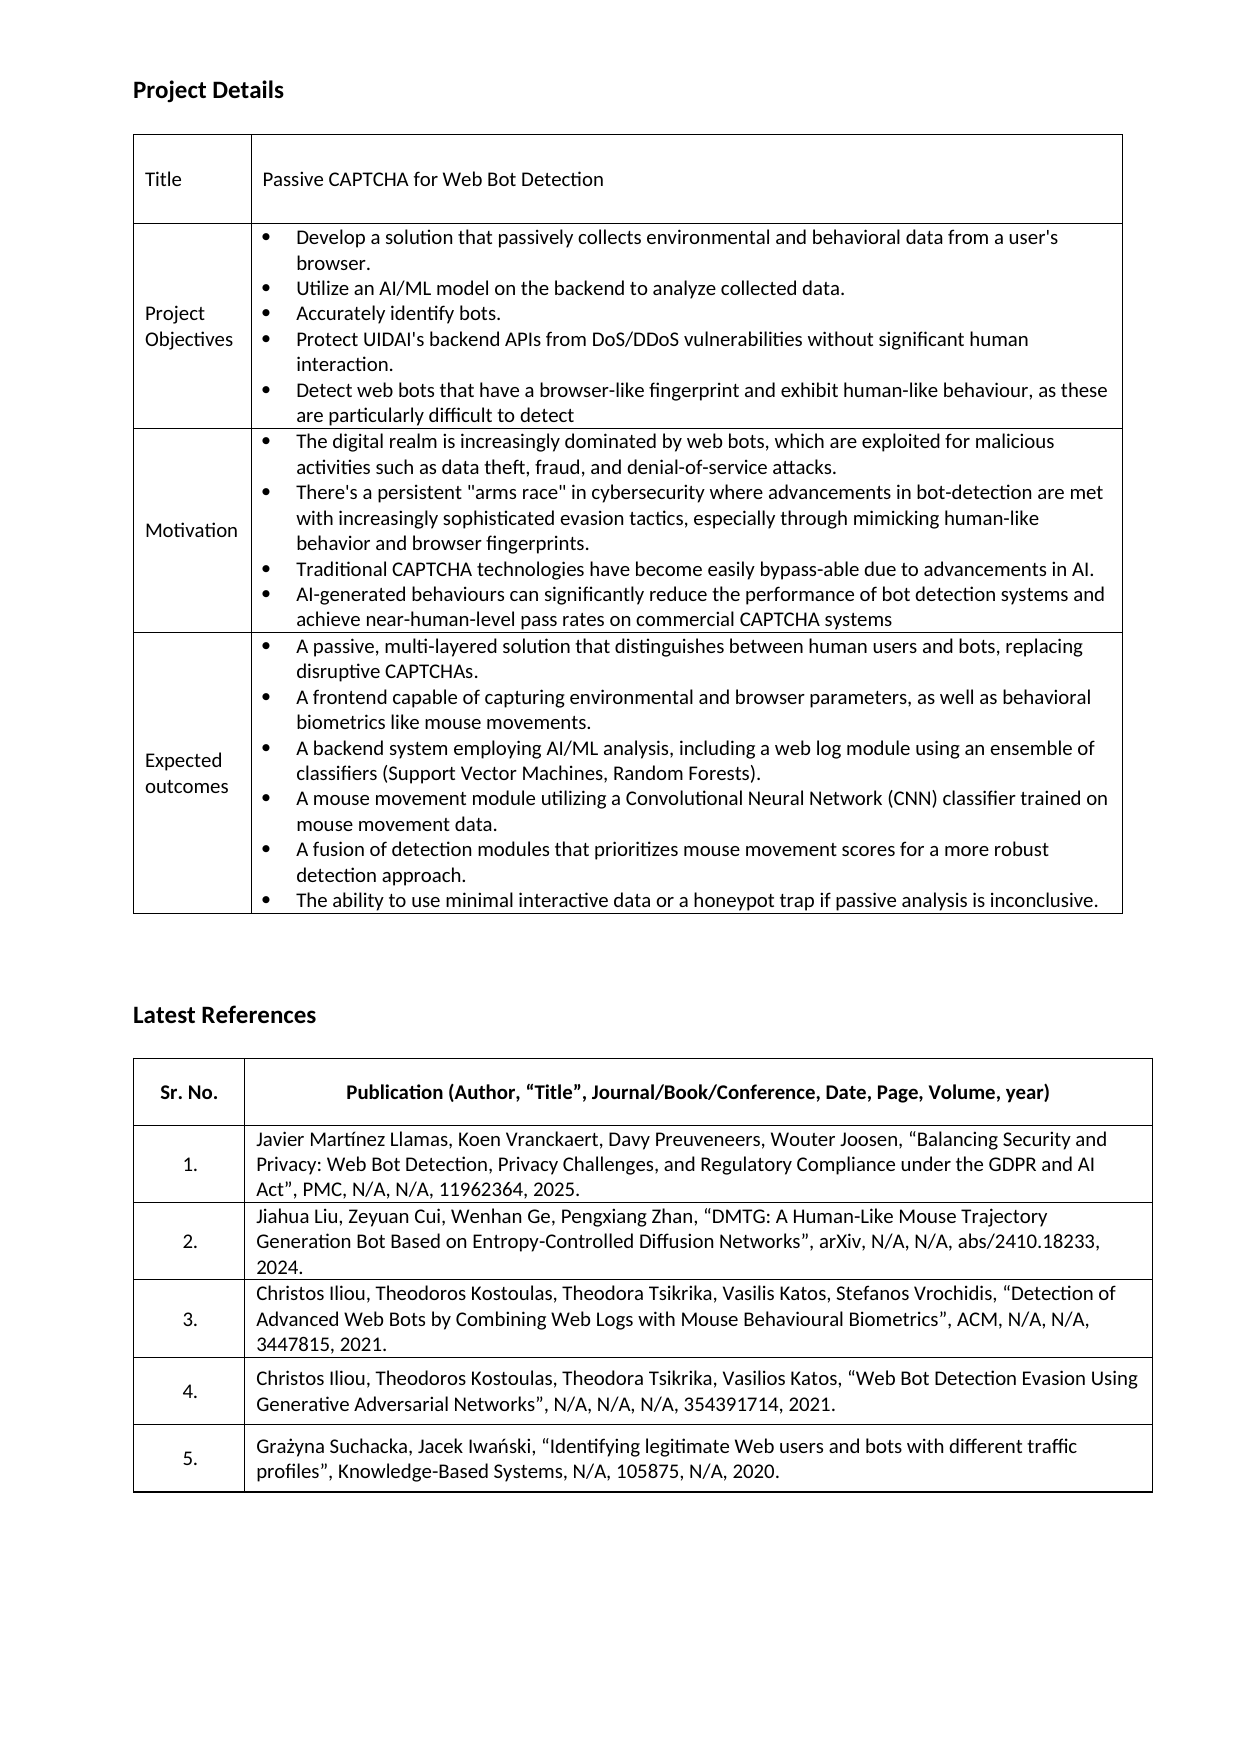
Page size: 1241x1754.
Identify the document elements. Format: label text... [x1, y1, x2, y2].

table_cell Christos Iliou, Theodoros Kostoulas, Theodora Tsikrika, Vasilios Katos, “Web Bot Detection Evasion Using Generative Adversarial Networks”, N/A, N/A, N/A, 354391714, 2021. [245, 1358, 1152, 1424]
table_cell Develop a solution that passively collects environmental and behavioral data from a user's browser. Utilize an AI/ML model on the backend to analyze collected data. Accurately identify bots. Protect UIDAI's backend APIs from DoS/DDoS vulnerabilities without significant human interaction. Detect web bots that have a browser-like fingerprint and exhibit human-like behaviour, as these are particularly difficult to detect [252, 224, 1122, 428]
text Project Details [133, 74, 1152, 104]
table_cell [134, 1126, 244, 1202]
table_cell Grażyna Suchacka, Jacek Iwański, “Identifying legitimate Web users and bots with different traffic profiles”, Knowledge-Based Systems, N/A, 105875, N/A, 2020. [245, 1425, 1152, 1491]
table_header Publication (Author, “Title”, Journal/Book/Conference, Date, Page, Volume, year) [245, 1059, 1152, 1125]
text Latest References [133, 999, 1152, 1030]
table_header Passive CAPTCHA for Web Bot Detection [252, 135, 1122, 223]
table_cell Christos Iliou, Theodoros Kostoulas, Theodora Tsikrika, Vasilis Katos, Stefanos Vrochidis, “Detection of Advanced Web Bots by Combining Web Logs with Mouse Behavioural Biometrics”, ACM, N/A, N/A, 3447815, 2021. [245, 1280, 1152, 1357]
table_cell The digital realm is increasingly dominated by web bots, which are exploited for malicious activities such as data theft, fraud, and denial-of-service attacks. There's a persistent "arms race" in cybersecurity where advancements in bot-detection are met with increasingly sophisticated evasion tactics, especially through mimicking human-like behavior and browser fingerprints. Traditional CAPTCHA technologies have become easily bypass-able due to advancements in AI. AI-generated behaviours can significantly reduce the performance of bot detection systems and achieve near-human-level pass rates on commercial CAPTCHA systems [252, 429, 1122, 632]
table_header Sr. No. [134, 1059, 244, 1125]
table_cell Jiahua Liu, Zeyuan Cui, Wenhan Ge, Pengxiang Zhan, “DMTG: A Human-Like Mouse Trajectory Generation Bot Based on Entropy-Controlled Diffusion Networks”, arXiv, N/A, N/A, abs/2410.18233, 2024. [245, 1203, 1152, 1279]
table_cell Project Objectives [134, 224, 251, 428]
table_cell [134, 1203, 244, 1279]
table_cell [134, 1280, 244, 1357]
table_cell Javier Martínez Llamas, Koen Vranckaert, Davy Preuveneers, Wouter Joosen, “Balancing Security and Privacy: Web Bot Detection, Privacy Challenges, and Regulatory Compliance under the GDPR and AI Act”, PMC, N/A, N/A, 11962364, 2025. [245, 1126, 1152, 1202]
table_header Title [134, 135, 251, 223]
table_cell [134, 1425, 244, 1491]
table_cell [134, 1358, 244, 1424]
table_cell Expected outcomes [134, 633, 251, 913]
table_cell Motivation [134, 429, 251, 632]
table_cell A passive, multi-layered solution that distinguishes between human users and bots, replacing disruptive CAPTCHAs. A frontend capable of capturing environmental and browser parameters, as well as behavioral biometrics like mouse movements. A backend system employing AI/ML analysis, including a web log module using an ensemble of classifiers (Support Vector Machines, Random Forests). A mouse movement module utilizing a Convolutional Neural Network (CNN) classifier trained on mouse movement data. A fusion of detection modules that prioritizes mouse movement scores for a more robust detection approach. The ability to use minimal interactive data or a honeypot trap if passive analysis is inconclusive. [252, 633, 1122, 913]
